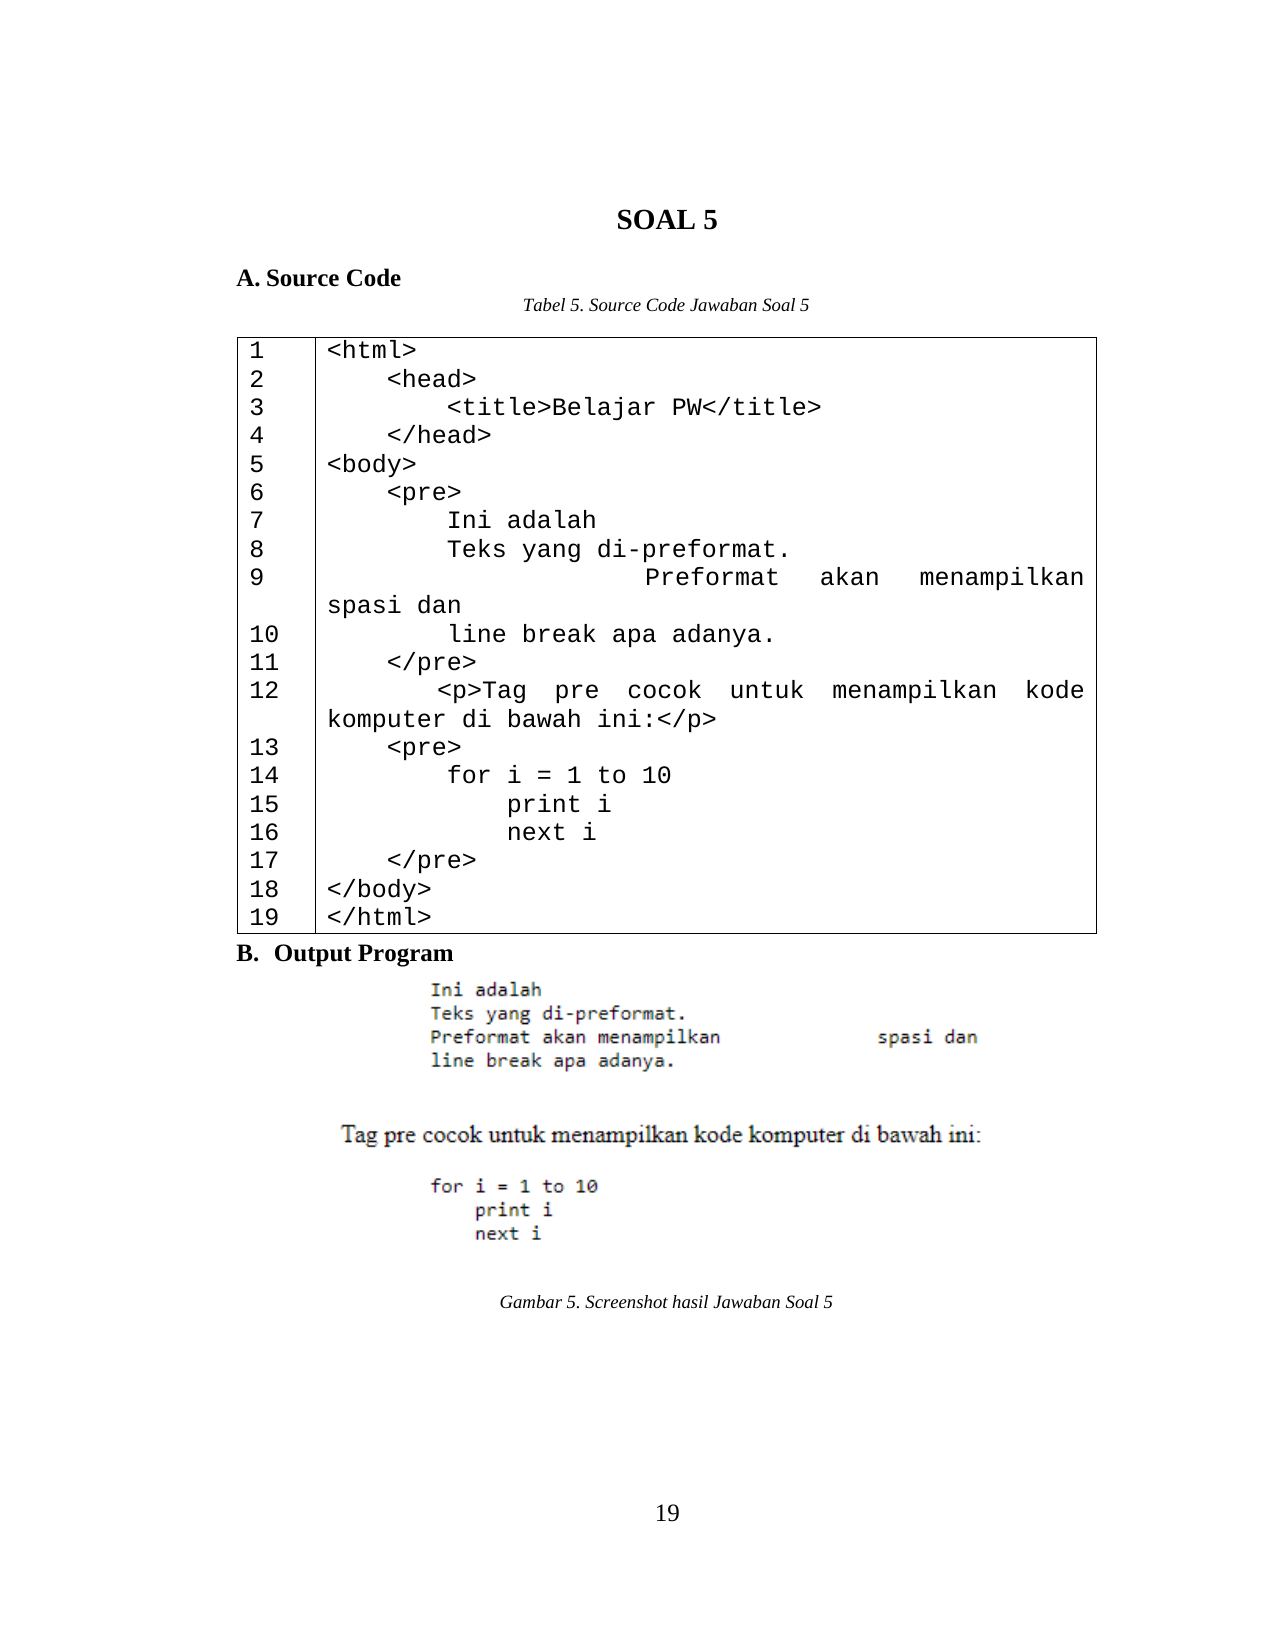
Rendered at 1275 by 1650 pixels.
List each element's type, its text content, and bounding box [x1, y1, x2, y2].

subtitle Source Code [236, 263, 1098, 292]
text Tabel 5. Source Code Jawaban Soal 5 [236, 294, 1098, 316]
table_header <html> <head> <title>Belajar PW</title> </head> <body> <pre> Ini adalah Teks yang di-preformat. Preformat akan menampilkan spasi dan line break apa adanya. </pre> <p>Tag pre cocok untuk menampilkan kode komputer di bawah ini:</p> <pre> for i = 1 to 10 print i next i </pre> </body> </html> [316, 338, 1096, 933]
text Gambar 5. Screenshot hasil Jawaban Soal 5 [236, 1291, 1098, 1313]
subtitle Output Program [236, 938, 1098, 967]
picture [330, 969, 1004, 1273]
table_header 1 2 3 4 5 6 7 8 9 10 11 12 13 14 15 16 17 18 19 [238, 338, 315, 933]
subtitle SOAL 5 [236, 202, 1098, 236]
